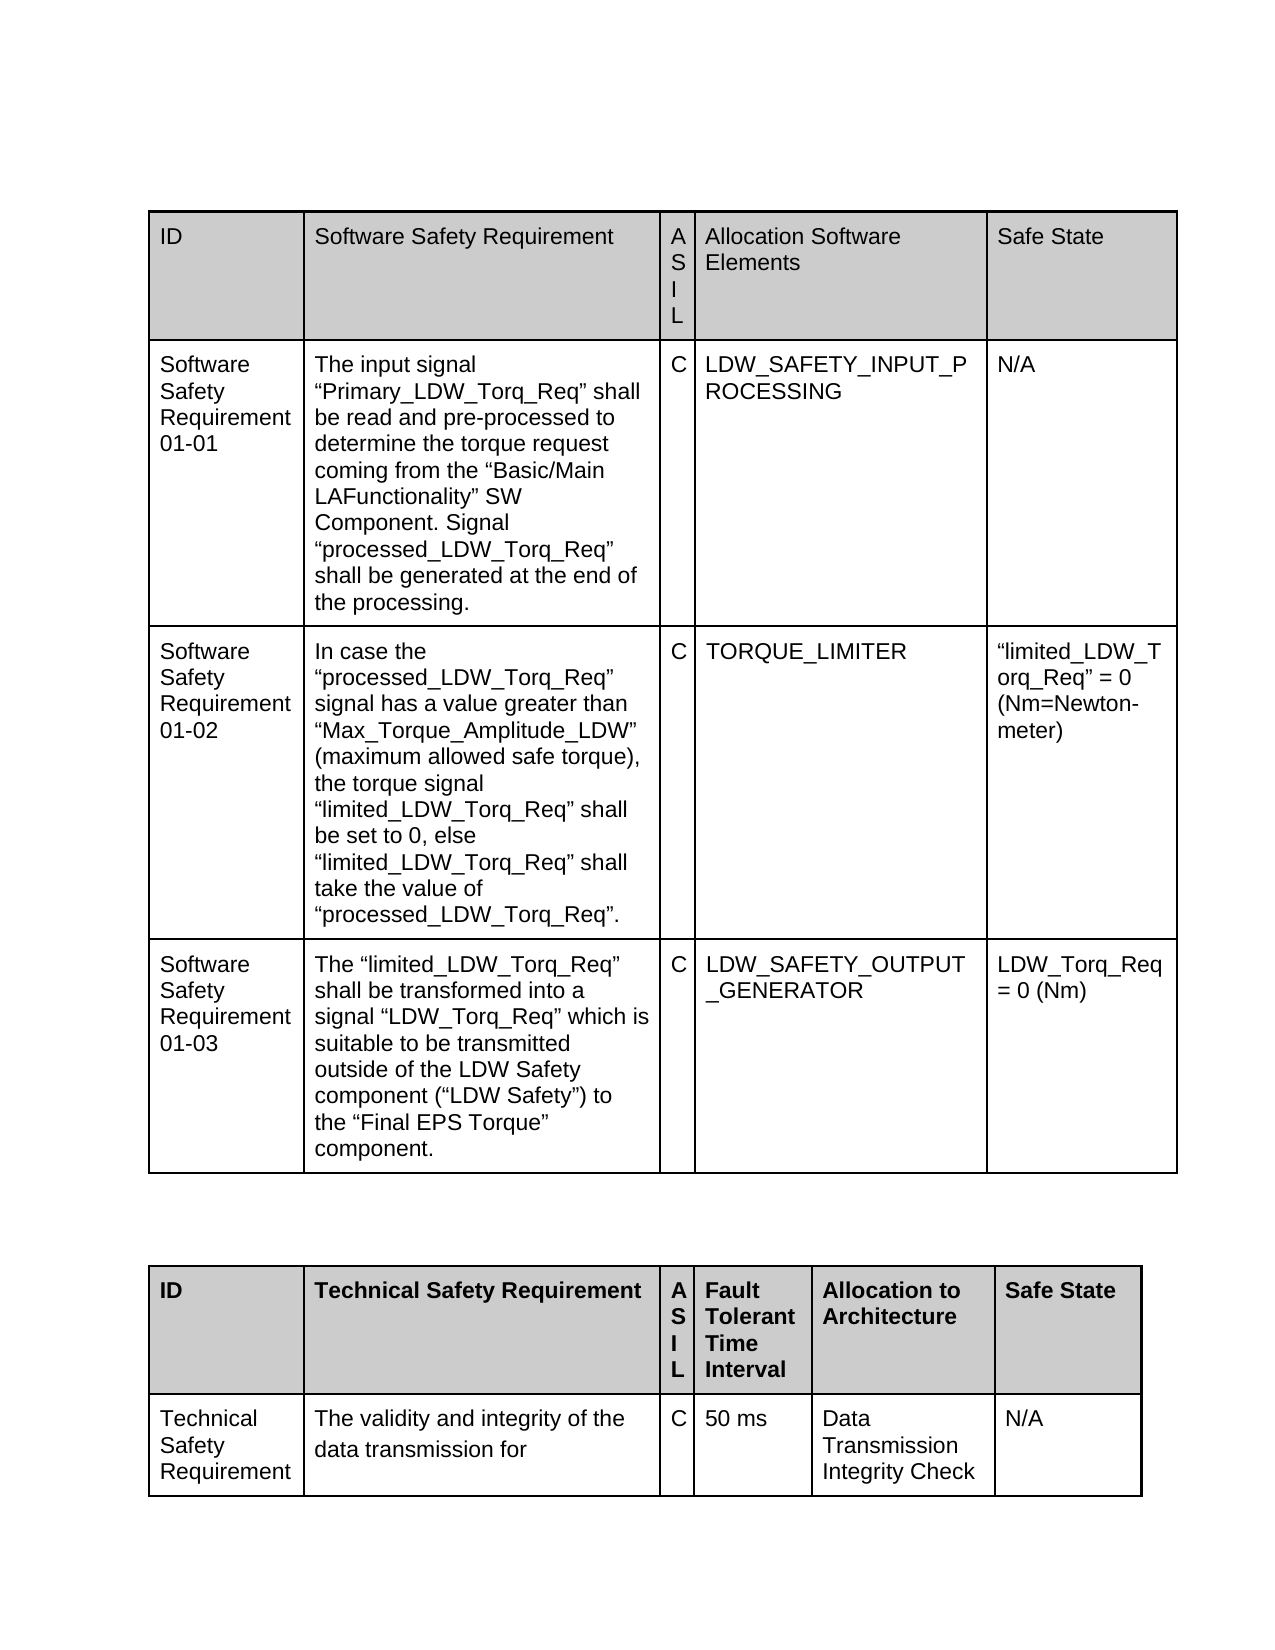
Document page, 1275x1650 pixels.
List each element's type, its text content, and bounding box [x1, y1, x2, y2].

table_cell Data Transmission Integrity Check [813, 1395, 994, 1495]
table_cell 50 ms [695, 1395, 811, 1495]
table_cell TORQUE_LIMITER [696, 627, 986, 938]
table_header Safe State [988, 213, 1176, 339]
table_cell Software Safety Requirement 01-03 [150, 940, 303, 1172]
table_cell The validity and integrity of the data transmission for LDW_Torque_Request signal shall be ensured [305, 1395, 659, 1495]
table_cell Software Safety Requirement 01-01 [150, 341, 303, 625]
table_header Allocation Software Elements [696, 213, 986, 339]
table_cell The “limited_LDW_Torq_Req” shall be transformed into a signal “LDW_Torq_Req” which is suitable to be transmitted outside of the LDW Safety component (“LDW Safety”) to the “Final EPS Torque” component. [305, 940, 659, 1172]
table_cell In case the “processed_LDW_Torq_Req” signal has a value greater than “Max_Torque_Amplitude_LDW” (maximum allowed safe torque), the torque signal “limited_LDW_Torq_Req” shall be set to 0, else “limited_LDW_Torq_Req” shall take the value of “processed_LDW_Torq_Req”. [305, 627, 659, 938]
table_header ID [150, 1267, 303, 1393]
table_header Safe State [996, 1267, 1140, 1393]
table_cell The input signal “Primary_LDW_Torq_Req” shall be read and pre-processed to determine the torque request coming from the “Basic/Main LAFunctionality” SW Component. Signal “processed_LDW_Torq_Req” shall be generated at the end of the processing. [305, 341, 659, 625]
table_header ASIL [661, 1267, 693, 1393]
table_cell Software Safety Requirement 01-02 [150, 627, 303, 938]
table_header Technical Safety Requirement [305, 1267, 659, 1393]
table_cell N/A [988, 341, 1176, 625]
table_cell C [661, 627, 694, 938]
table_header Fault Tolerant Time Interval [695, 1267, 811, 1393]
table_cell LDW_SAFETY_OUTPUT_GENERATOR [696, 940, 986, 1172]
table_header Allocation to Architecture [813, 1267, 994, 1393]
table_cell C [661, 940, 694, 1172]
table_cell “limited_LDW_Torq_Req” = 0 (Nm=Newton-meter) [988, 627, 1176, 938]
table_cell LDW_Torq_Req= 0 (Nm) [988, 940, 1176, 1172]
table_header ASIL [661, 213, 694, 339]
table_cell Technical Safety Requirement 02 [150, 1395, 303, 1495]
table_header ID [150, 213, 303, 339]
table_cell C [661, 1395, 693, 1495]
table_header Software Safety Requirement [305, 213, 659, 339]
table_cell N/A [996, 1395, 1140, 1495]
table_cell LDW_SAFETY_INPUT_PROCESSING [696, 341, 986, 625]
table_cell C [661, 341, 694, 625]
